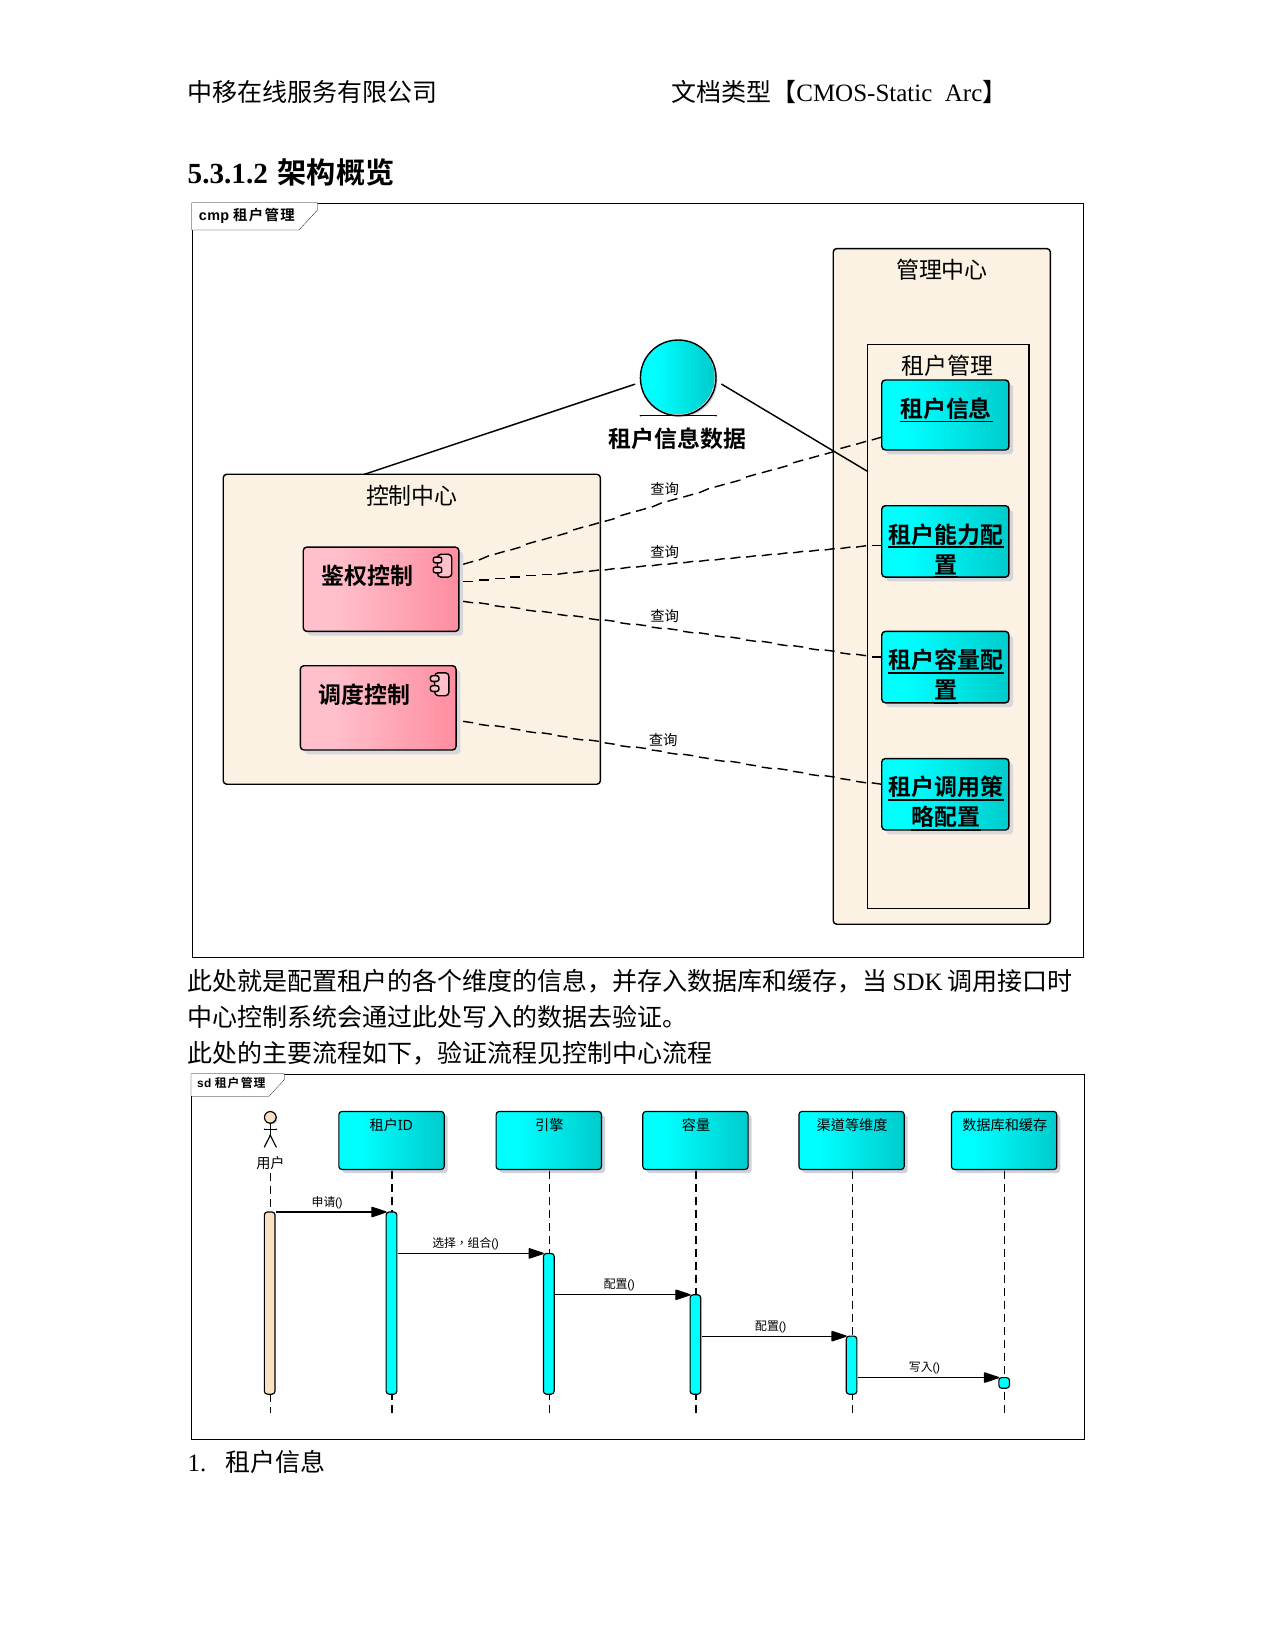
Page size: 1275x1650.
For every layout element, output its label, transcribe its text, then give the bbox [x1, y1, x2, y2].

list 租户信息 [187, 1443, 1087, 1479]
text 此处的主要流程如下，验证流程见控制中心流程 [187, 1034, 1087, 1070]
subtitle 架构概览 [187, 150, 1087, 192]
text 此处就是配置租户的各个维度的信息，并存入数据库和缓存，当SDK调用接口时中心控制系统会通过此处写入的数据去验证。 [187, 961, 1087, 1034]
